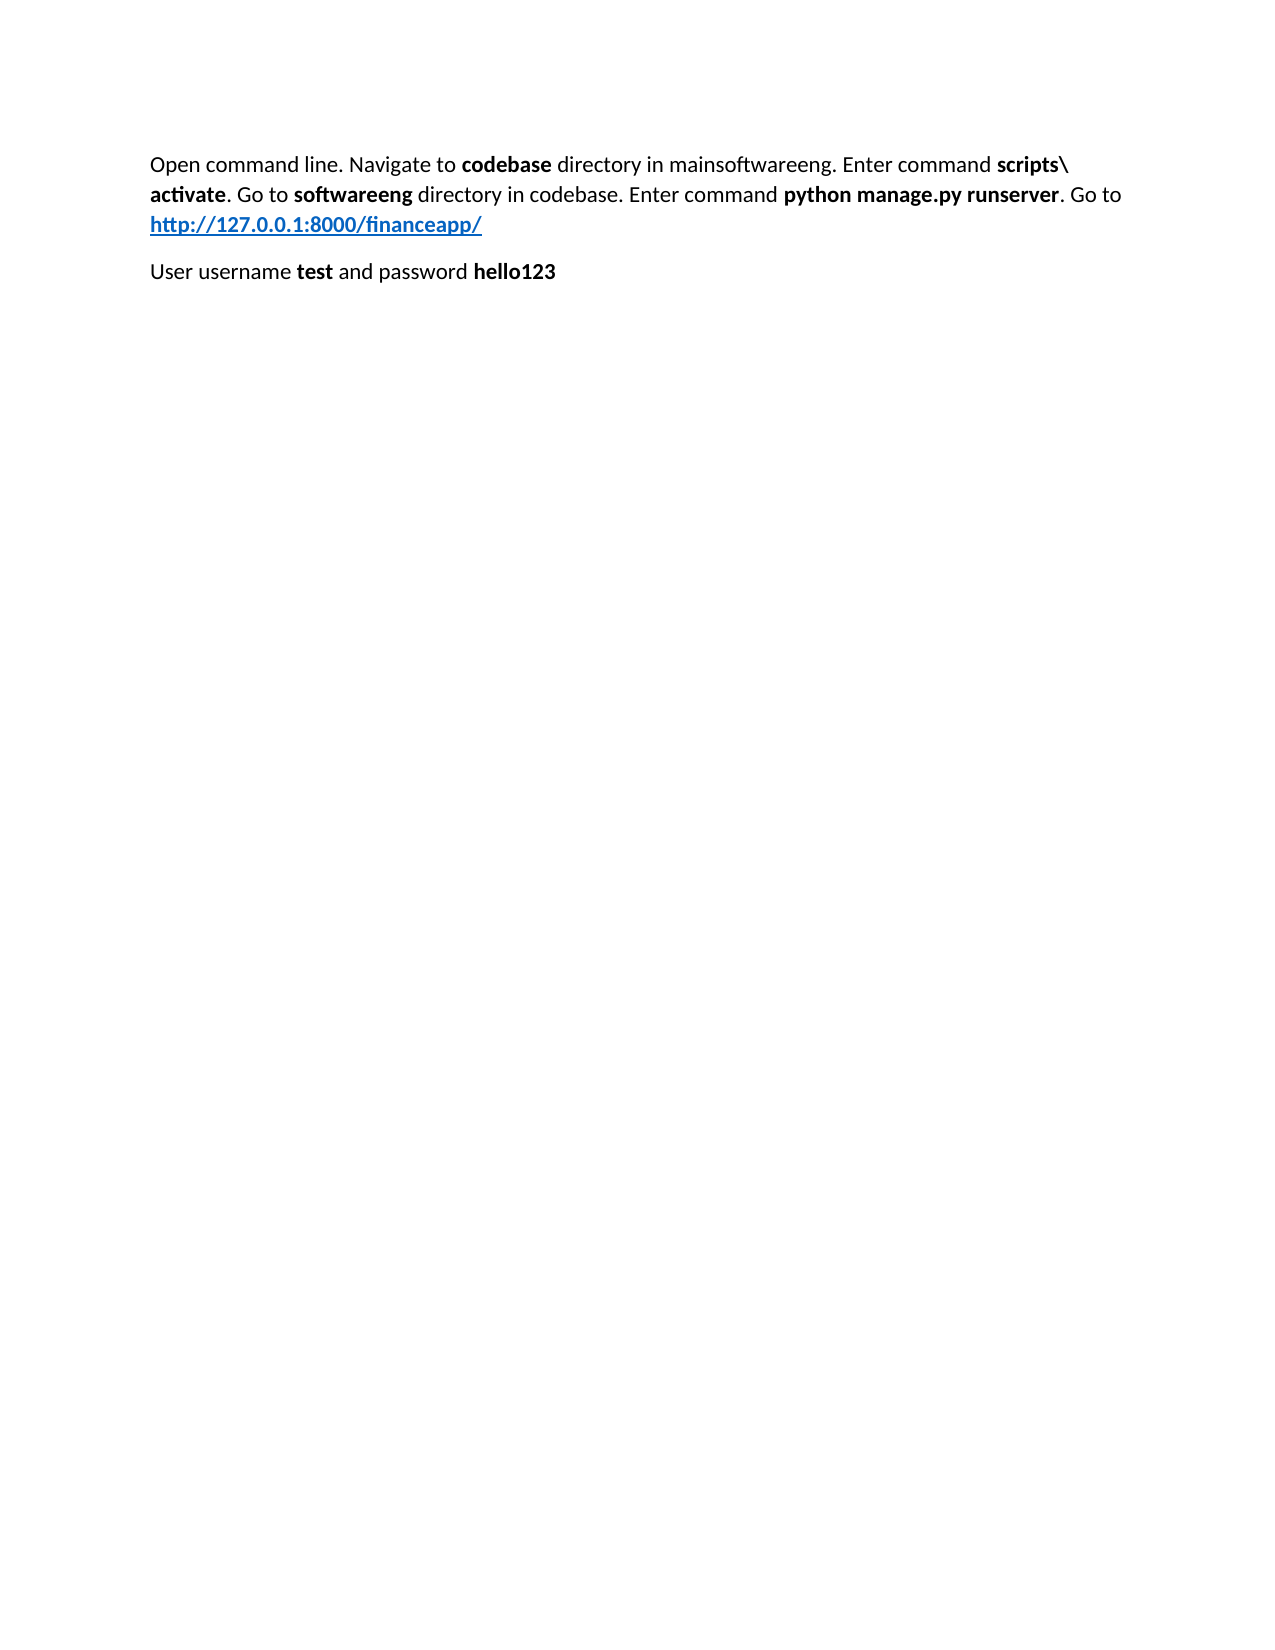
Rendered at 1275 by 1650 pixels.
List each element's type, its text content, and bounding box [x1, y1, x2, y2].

text Open command line. Navigate to codebase directory in mainsoftwareeng. Enter command scripts\activate. Go to softwareeng directory in codebase. Enter command python manage.py runserver. Go to http://127.0.0.1:8000/financeapp/ [150, 150, 1125, 238]
text User username test and password hello123 [150, 257, 1125, 285]
